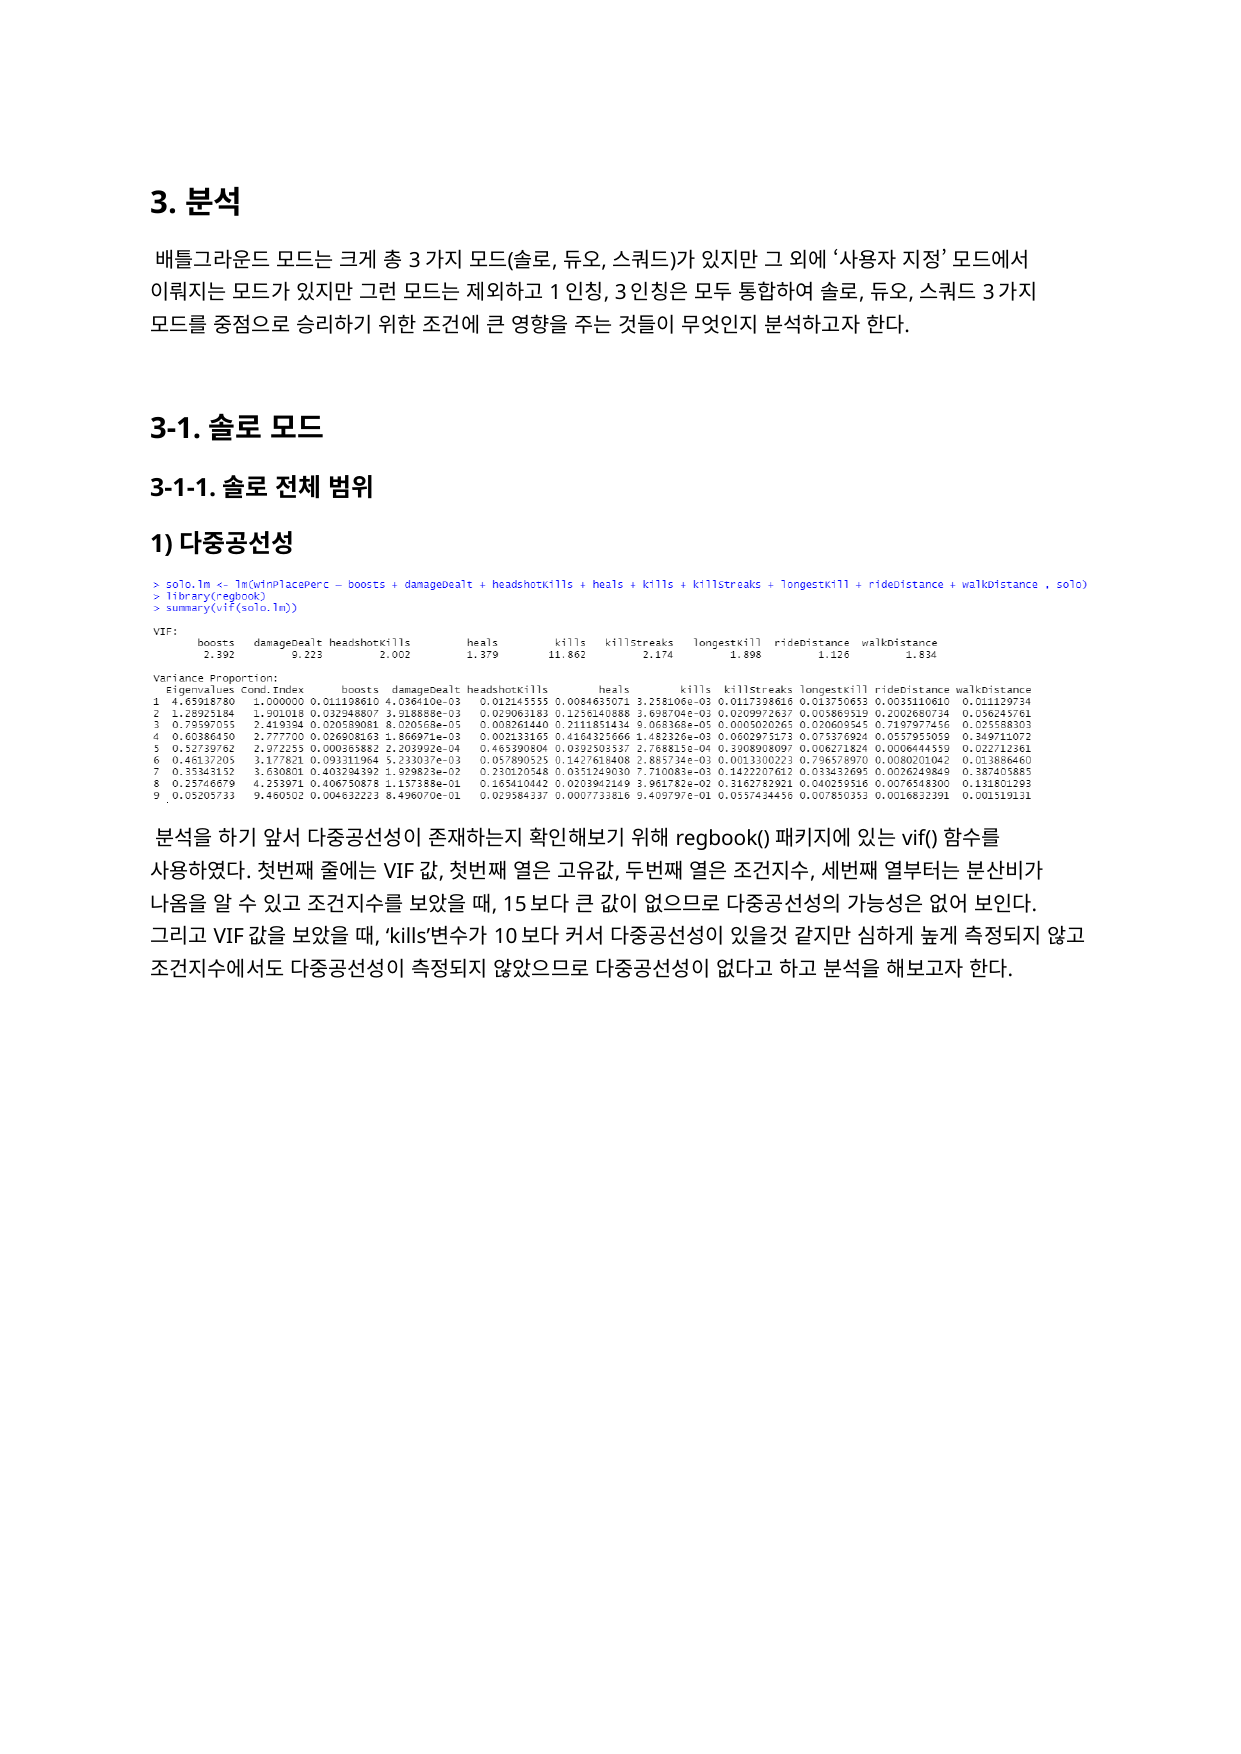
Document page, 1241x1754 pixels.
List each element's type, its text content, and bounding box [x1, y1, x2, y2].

text 3-1. 솔로 모드 [150, 405, 1090, 447]
text 3. 분석 [150, 177, 1090, 223]
picture [150, 578, 1091, 803]
text 1) 다중공선성 [150, 523, 1090, 559]
text 분석을 하기 앞서 다중공선성이 존재하는지 확인해보기 위해 regbook() 패키지에 있는 vif() 함수를 사용하였다. 첫번째 줄에는 VIF 값, 첫번째 열은 고유값, 두번째 열은 조건지수, 세번째 열부터는 분산비가 나옴을 알 수 있고 조건지수를 보았을 때, 15보다 큰 값이 없으므로 다중공선성의 가능성은 없어 보인다. 그리고 VIF값을 보았을 때, ‘kills’변수가 10보다 커서 다중공선성이 있을것 같지만 심하게 높게 측정되지 않고 조건지수에서도 다중공선성이 측정되지 않았으므로 다중공선성이 없다고 하고 분석을 해보고자 한다. [150, 822, 1090, 983]
text 3-1-1. 솔로 전체 범위 [150, 467, 1090, 503]
text 배틀그라운드 모드는 크게 총 3가지 모드(솔로, 듀오, 스쿼드)가 있지만 그 외에 ‘사용자 지정’ 모드에서 이뤄지는 모드가 있지만 그런 모드는 제외하고 1인칭, 3인칭은 모두 통합하여 솔로, 듀오, 스쿼드 3가지 모드를 중점으로 승리하기 위한 조건에 큰 영향을 주는 것들이 무엇인지 분석하고자 한다. [150, 243, 1090, 338]
